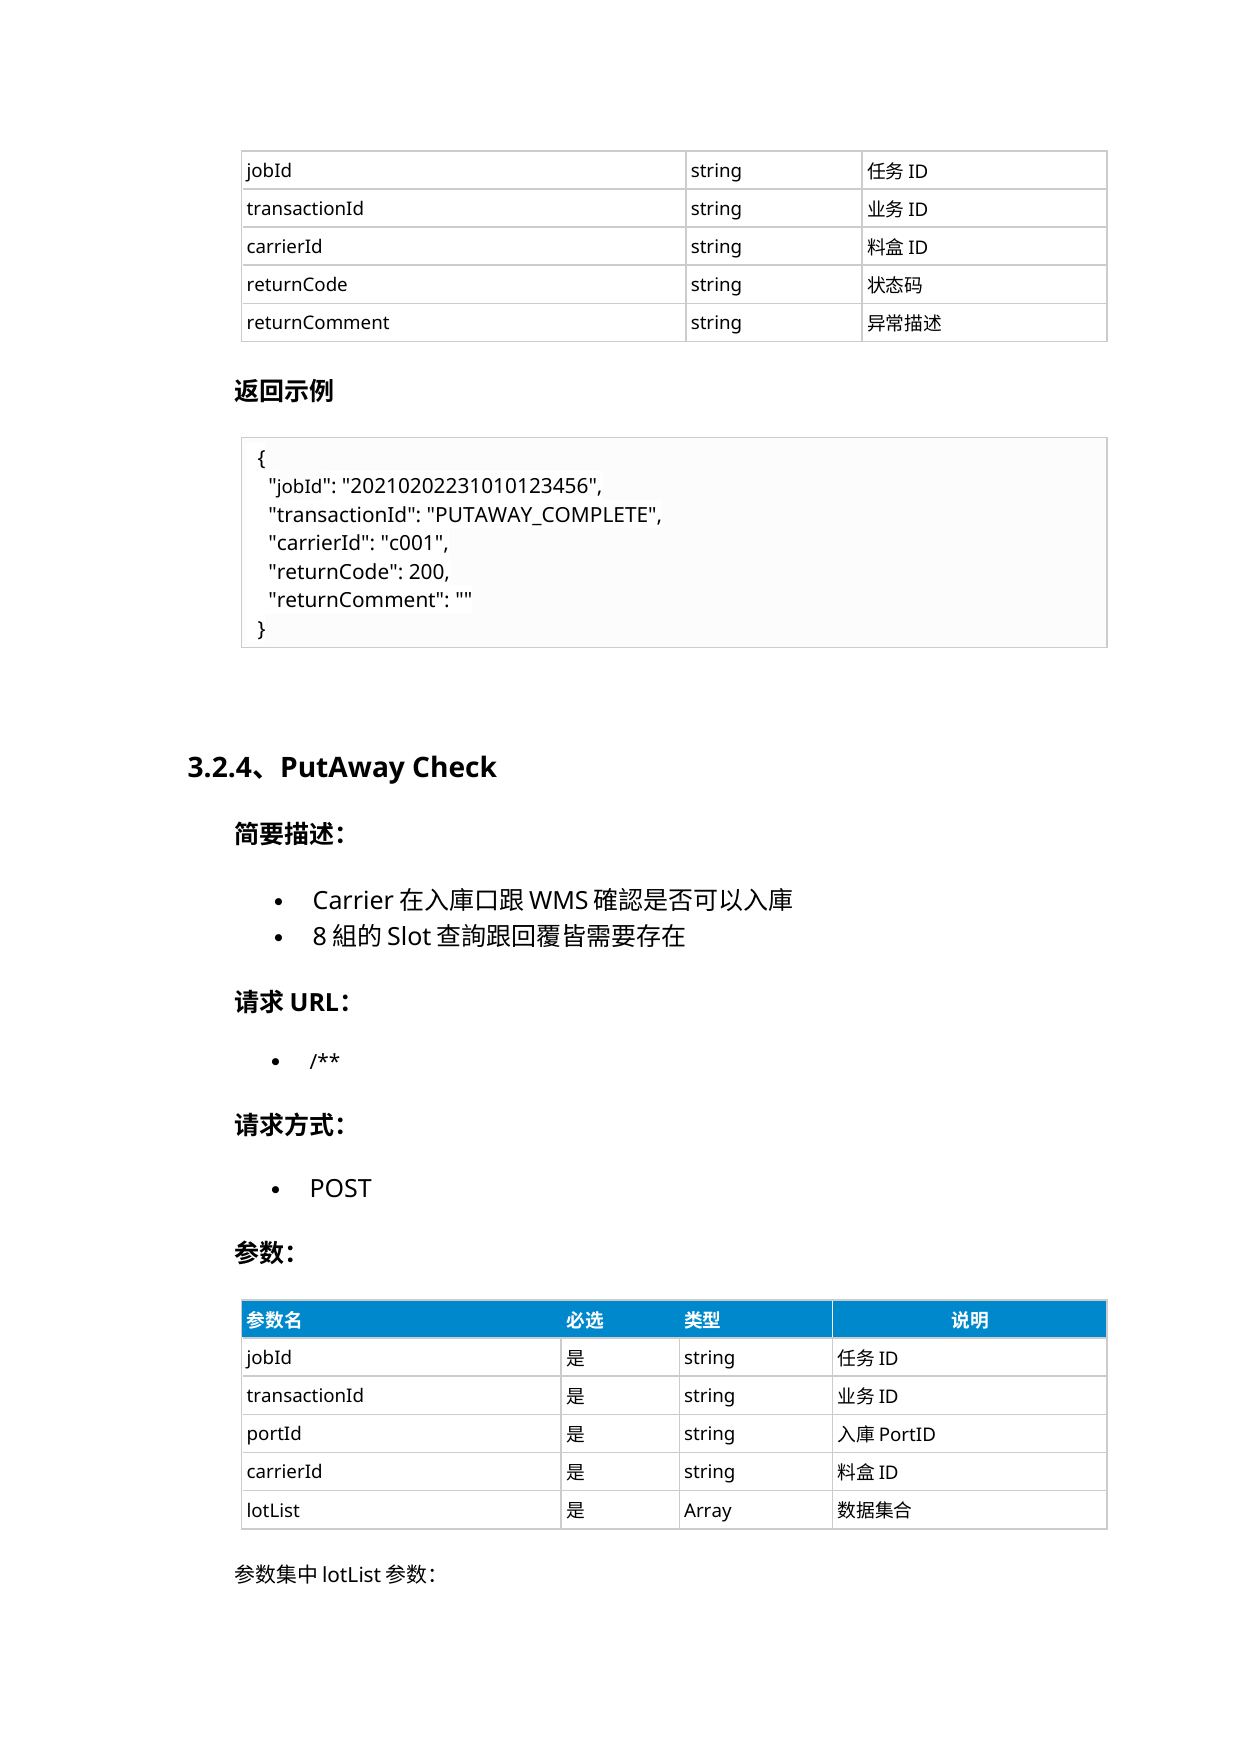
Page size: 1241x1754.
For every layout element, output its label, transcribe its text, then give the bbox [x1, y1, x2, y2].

table_cell 任务ID [833, 1339, 1106, 1375]
table_header 参数名 [242, 1301, 561, 1337]
table_cell jobId [242, 1338, 560, 1375]
table_cell 是 [562, 1339, 679, 1375]
table_cell 数据集合 [833, 1491, 1106, 1528]
table_cell carrierId [242, 1453, 560, 1490]
table_cell string [687, 190, 861, 226]
table_cell transactionId [242, 189, 685, 226]
table_cell 是 [562, 1453, 679, 1490]
table_cell 业务ID [863, 190, 1106, 226]
table_cell 是 [562, 1491, 679, 1528]
text 简要描述： [234, 815, 1053, 851]
table_cell 是 [562, 1377, 679, 1413]
table_cell string [680, 1339, 832, 1375]
list Carrier在入庫口跟WMS確認是否可以入庫 [275, 880, 1053, 917]
table_header 必选 [561, 1301, 679, 1337]
text 请求方式： [234, 1105, 1053, 1141]
table_cell returnCode [242, 265, 685, 302]
table_header { "jobId": "20210202231010123456", "transactionId": "PUTAWAY_COMPLETE", "carrierId": "c001", "returnCode": 200, "returnComment": "" } [242, 438, 1106, 647]
table_cell string [680, 1415, 832, 1452]
table_cell 料盒ID [863, 228, 1106, 264]
table_cell lotList [242, 1491, 560, 1528]
text 参数： [234, 1234, 1053, 1270]
table_cell 异常描述 [863, 304, 1106, 341]
text 请求URL： [234, 982, 1053, 1018]
table_cell carrierId [242, 227, 685, 264]
table_cell 料盒ID [833, 1453, 1106, 1490]
table_cell transactionId [242, 1376, 560, 1413]
table_cell returnComment [242, 304, 685, 341]
text 返回示例 [234, 371, 1053, 408]
table_cell string [680, 1453, 832, 1490]
table_cell string [687, 266, 861, 302]
table_cell 业务ID [833, 1377, 1106, 1413]
table_cell string [687, 304, 861, 341]
table_cell jobId [242, 152, 685, 188]
table_cell 状态码 [863, 266, 1106, 302]
table_cell 任务ID [863, 152, 1106, 188]
table_cell 入庫PortID [833, 1415, 1106, 1452]
table_header 说明 [833, 1301, 1106, 1337]
text 3.2.4、PutAway Check [187, 745, 1053, 786]
table_cell portId [242, 1415, 560, 1452]
list /** [272, 1047, 1053, 1076]
text 参数集中lotList参数： [234, 1559, 1053, 1589]
table_cell string [680, 1377, 832, 1413]
table_cell string [687, 228, 861, 264]
table_header 类型 [679, 1301, 832, 1337]
table_cell 是 [562, 1415, 679, 1452]
table_cell string [687, 152, 861, 188]
list POST [272, 1171, 1053, 1204]
list 8組的Slot查詢跟回覆皆需要存在 [275, 917, 1053, 953]
table_cell Array [680, 1491, 832, 1528]
